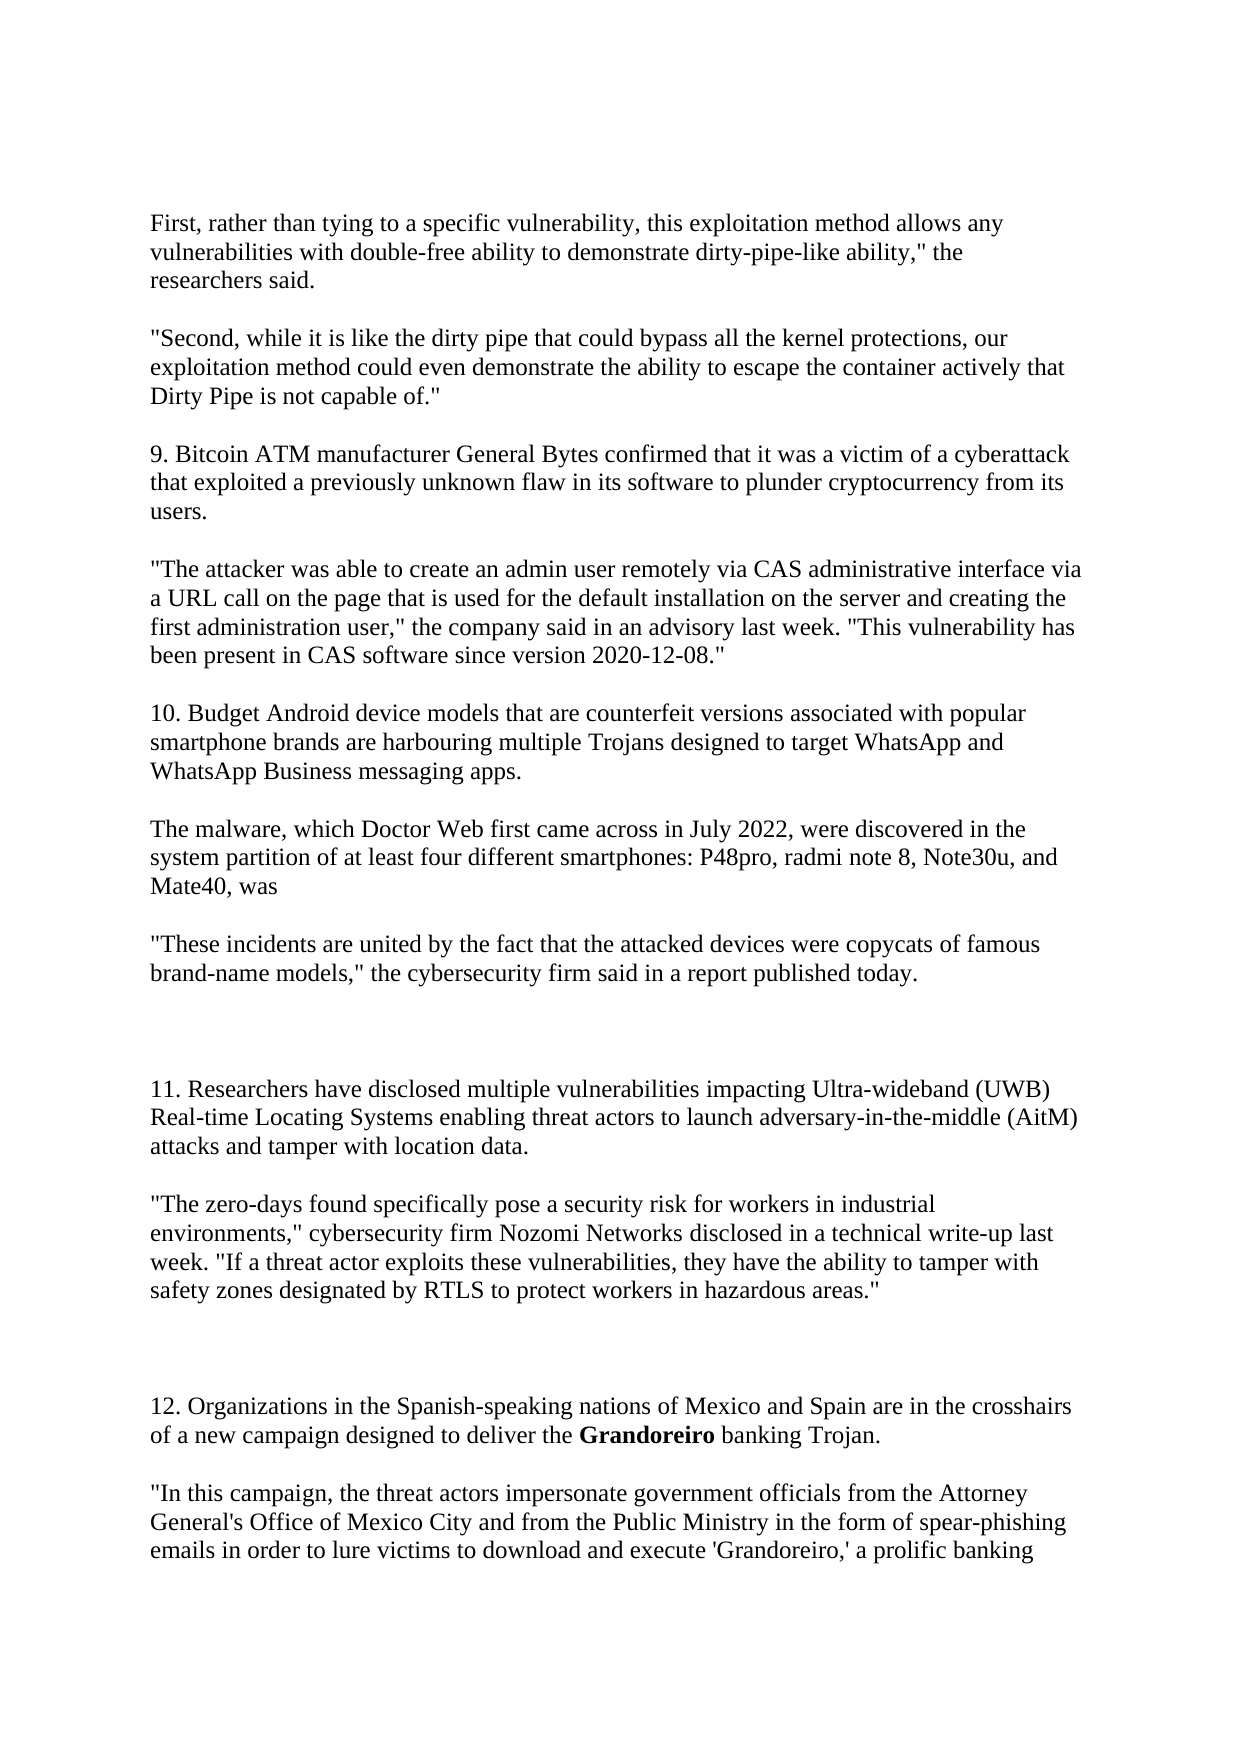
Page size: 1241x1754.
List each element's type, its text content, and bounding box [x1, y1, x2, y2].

text "The attacker was able to create an admin user remotely via CAS administrative interface via a URL call on the page that is used for the default installation on the server and creating the first administration user," the company said in an advisory last week. "This vulnerability has been present in CAS software since version 2020-12-08." [150, 554, 1090, 669]
text 12. Organizations in the Spanish-speaking nations of Mexico and Spain are in the crosshairs of a new campaign designed to deliver the Grandoreiro banking Trojan. [150, 1391, 1090, 1449]
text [150, 1478, 1090, 1564]
text "These incidents are united by the fact that the attacked devices were copycats of famous brand-name models," the cybersecurity firm said in a report published today. [150, 929, 1090, 987]
text "The zero-days found specifically pose a security risk for workers in industrial environments," cybersecurity firm Nozomi Networks disclosed in a technical write-up last week. "If a threat actor exploits these vulnerabilities, they have the ability to tamper with safety zones designated by RTLS to protect workers in hazardous areas." [150, 1189, 1090, 1304]
text 11. Researchers have disclosed multiple vulnerabilities impacting Ultra-wideband (UWB) Real-time Locating Systems enabling threat actors to launch adversary-in-the-middle (AitM) attacks and tamper with location data. [150, 1074, 1090, 1160]
text The malware, which Doctor Web first came across in July 2022, were discovered in the system partition of at least four different smartphones: P48pro, radmi note 8, Note30u, and Mate40, was [150, 814, 1090, 900]
text "Second, while it is like the dirty pipe that could bypass all the kernel protections, our exploitation method could even demonstrate the ability to escape the container actively that Dirty Pipe is not capable of." [150, 323, 1090, 409]
text 9. Bitcoin ATM manufacturer General Bytes confirmed that it was a victim of a cyberattack that exploited a previously unknown flaw in its software to plunder cryptocurrency from its users. [150, 439, 1090, 525]
text First, rather than tying to a specific vulnerability, this exploitation method allows any vulnerabilities with double-free ability to demonstrate dirty-pipe-like ability," the researchers said. [150, 208, 1090, 294]
text 10. Budget Android device models that are counterfeit versions associated with popular smartphone brands are harbouring multiple Trojans designed to target WhatsApp and WhatsApp Business messaging apps. [150, 698, 1090, 784]
